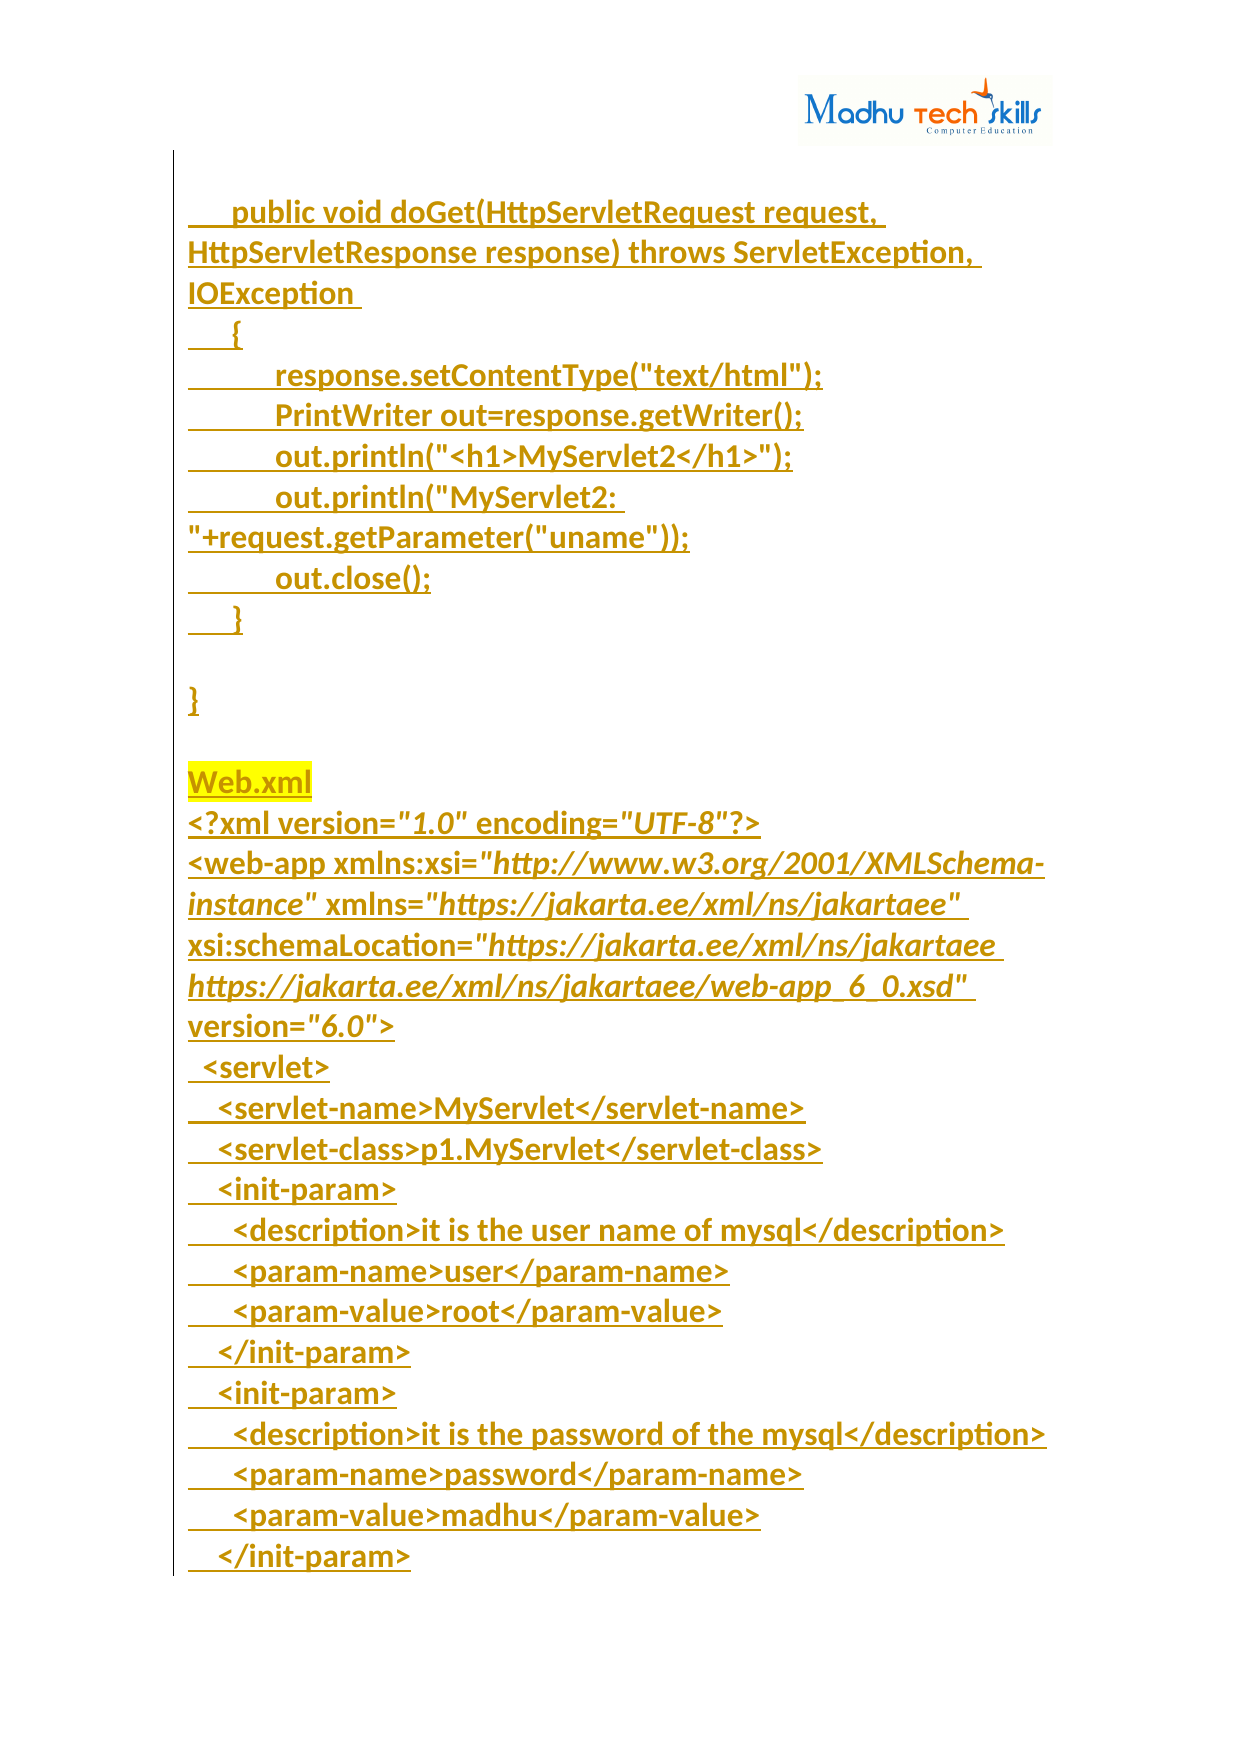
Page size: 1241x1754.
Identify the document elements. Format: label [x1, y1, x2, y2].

picture [797, 75, 1053, 146]
